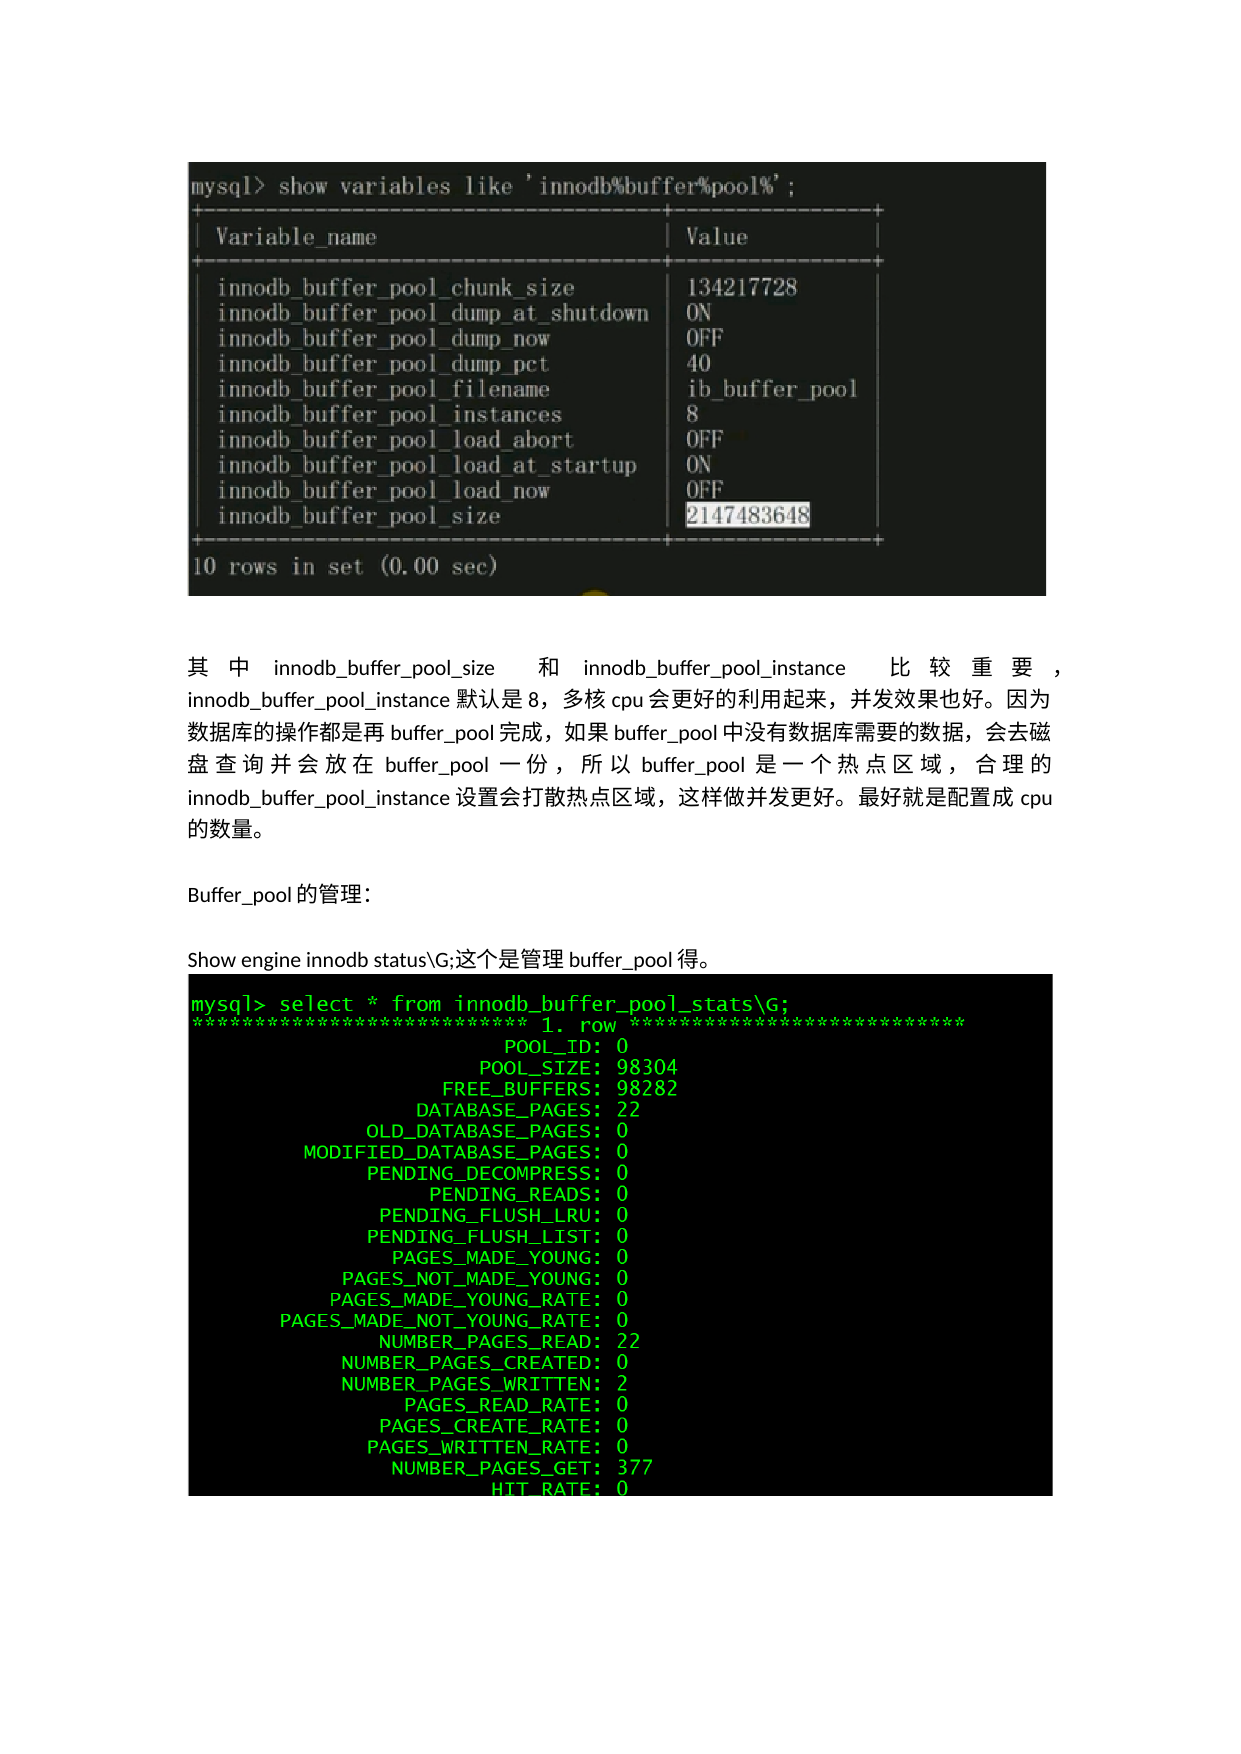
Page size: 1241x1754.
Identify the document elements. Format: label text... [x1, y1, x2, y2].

text Buffer_pool的管理： [187, 877, 1053, 909]
text 其中innodb_buffer_pool_size 和innodb_buffer_pool_instance 比较重要，innodb_buffer_pool_instance 默认是8，多核cpu会更好的利用起来，并发效果也好。因为数据库的操作都是再buffer_pool完成，如果buffer_pool中没有数据库需要的数据，会去磁盘查询并会放在buffer_pool一份，所以buffer_pool是一个热点区域，合理的innodb_buffer_pool_instance设置会打散热点区域，这样做并发更好。最好就是配置成cpu的数量。 [187, 649, 1053, 844]
picture [187, 162, 1047, 596]
picture [187, 974, 1053, 1496]
text Show engine innodb status\G;这个是管理buffer_pool得。 [187, 942, 1053, 974]
